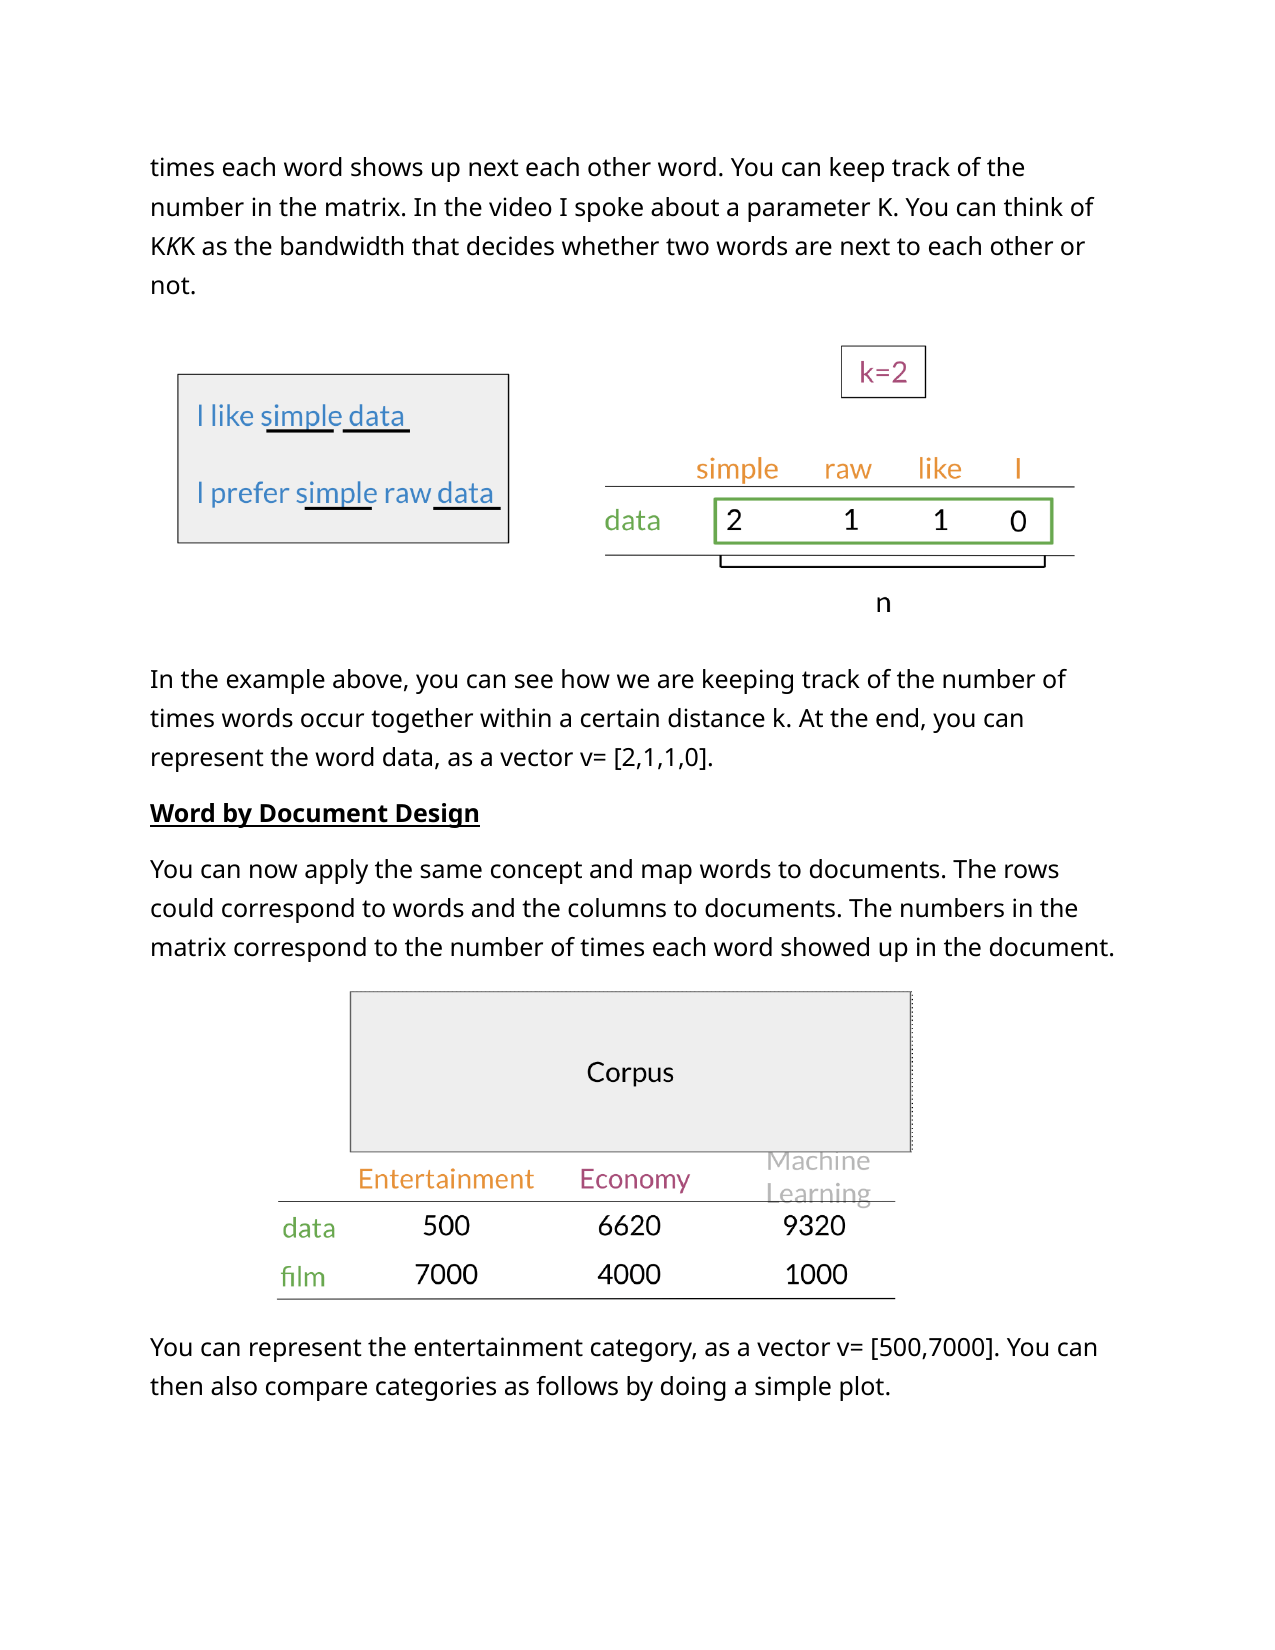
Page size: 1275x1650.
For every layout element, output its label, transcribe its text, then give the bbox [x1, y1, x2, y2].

text In the example above, you can see how we are keeping track of the number of times words occur together within a certain distance k. At the end, you can represent the word data, as a vector v= [2,1,1,0]. [150, 662, 1125, 774]
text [150, 150, 1125, 302]
text You can now apply the same concept and map words to documents. The rows could correspond to words and the columns to documents. The numbers in the matrix correspond to the number of times each word showed up in the document. [150, 852, 1125, 964]
picture [150, 323, 1125, 641]
text You can represent the entertainment category, as a vector v= [500,7000]. You can then also compare categories as follows by doing a simple plot. [150, 1329, 1125, 1402]
picture [150, 985, 1125, 1308]
text Word by Document Design [150, 796, 1125, 830]
